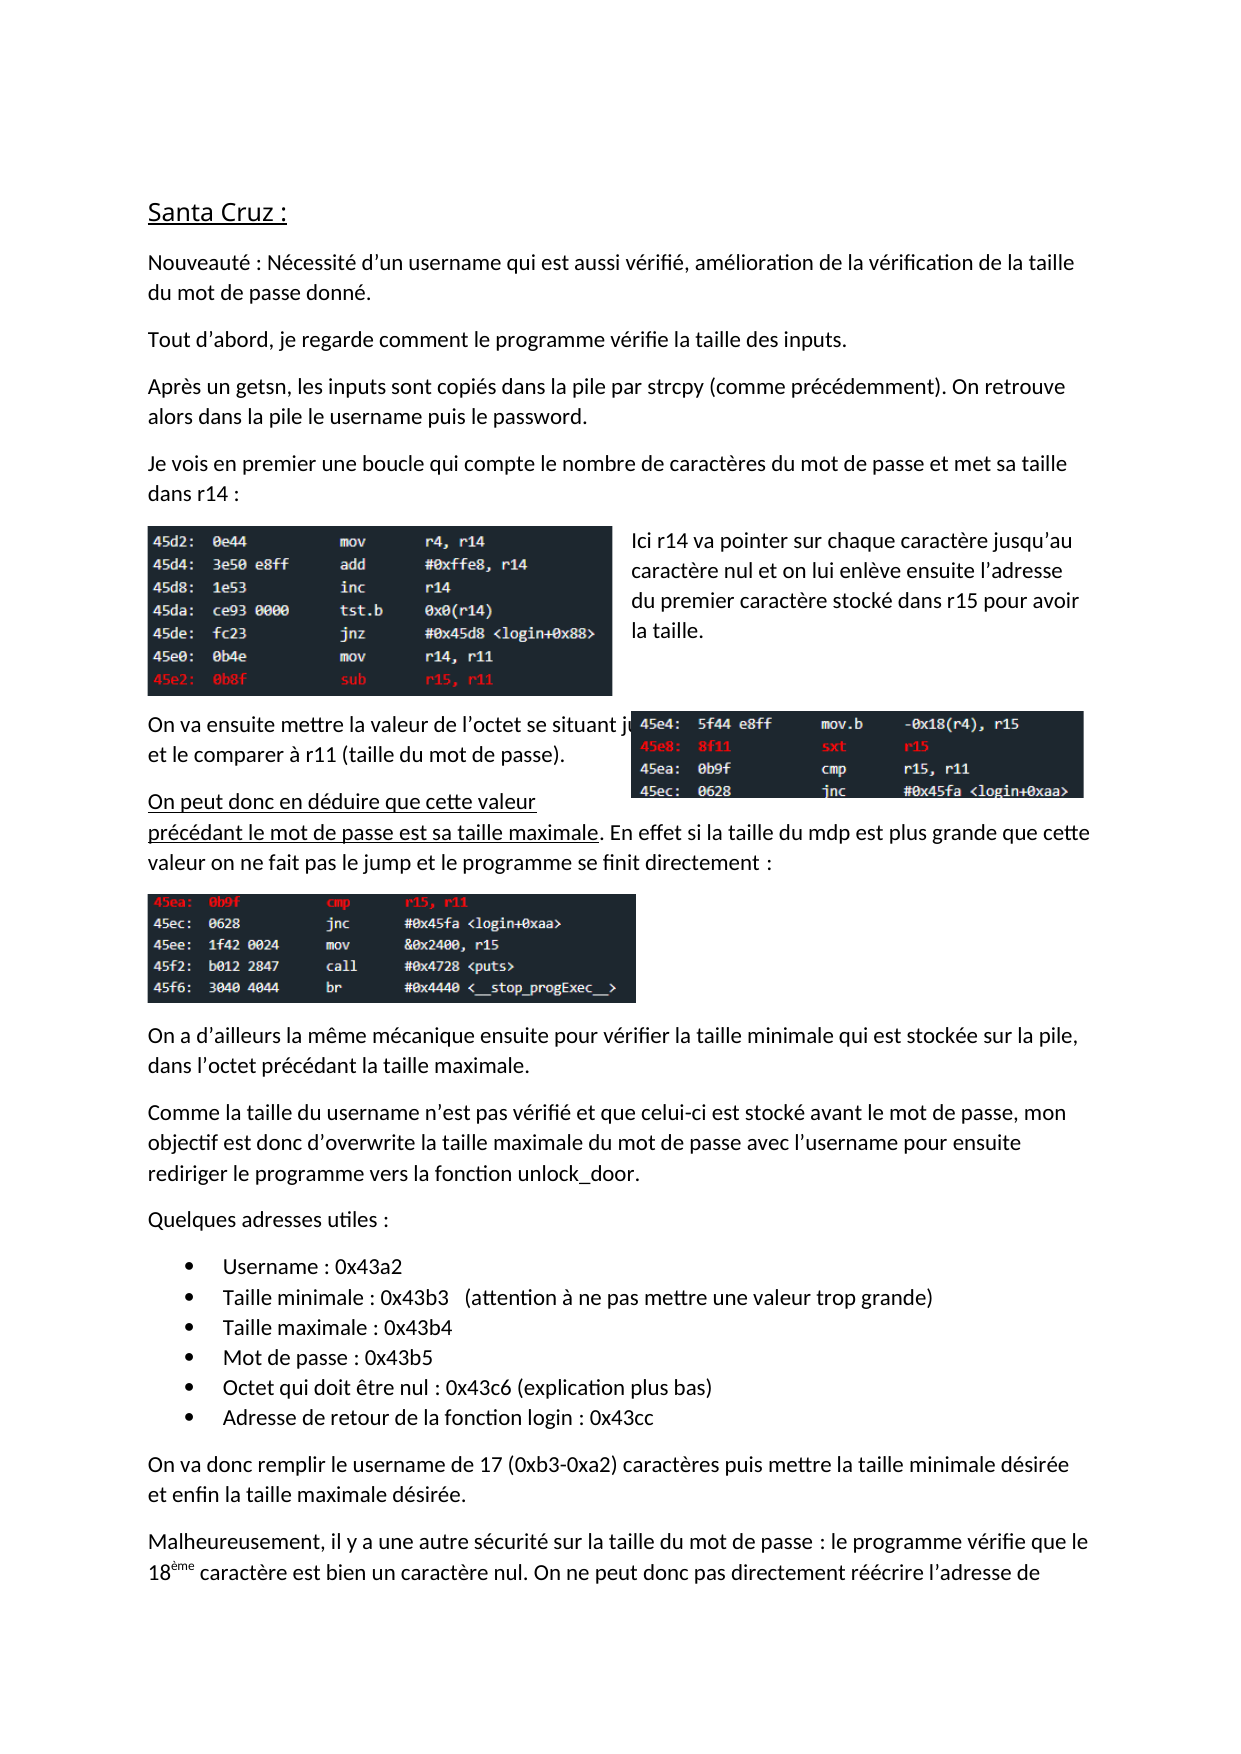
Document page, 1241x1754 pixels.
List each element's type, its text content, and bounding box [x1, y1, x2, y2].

list Adresse de retour de la fonction login : 0x43cc [185, 1403, 1093, 1431]
text On va ensuite mettre la valeur de l’octet se situant juste avant le mot de passe dans la pile dans r15 et le comparer à r11 (taille du mot de passe). [148, 710, 1093, 769]
text Tout d’abord, je regarde comment le programme vérifie la taille des inputs. [148, 325, 1093, 353]
text Comme la taille du username n’est pas vérifié et que celui-ci est stocké avant le mot de passe, mon objectif est donc d’overwrite la taille maximale du mot de passe avec l’username pour ensuite rediriger le programme vers la fonction unlock_door. [148, 1098, 1093, 1187]
text Nouveauté : Nécessité d’un username qui est aussi vérifié, amélioration de la vérification de la taille du mot de passe donné. [148, 248, 1093, 306]
text Quelques adresses utiles : [148, 1206, 1093, 1233]
text On va donc remplir le username de 17 (0xb3-0xa2) caractères puis mettre la taille minimale désirée et enfin la taille maximale désirée. [148, 1450, 1093, 1508]
picture [147, 526, 613, 696]
text Santa Cruz : [148, 194, 1093, 228]
text On peut donc en déduire que cette valeur précédant le mot de passe est sa taille maximale. En effet si la taille du mdp est plus grande que cette valeur on ne fait pas le jump et le programme se finit directement : [148, 787, 1093, 876]
picture [147, 894, 636, 1003]
list Username : 0x43a2 [185, 1252, 1093, 1280]
text Je vois en premier une boucle qui compte le nombre de caractères du mot de passe et met sa taille dans r14 : [148, 449, 1093, 507]
text Ici r14 va pointer sur chaque caractère jusqu’au caractère nul et on lui enlève ensuite l’adresse du premier caractère stocké dans r15 pour avoir la taille. [613, 526, 1093, 645]
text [148, 1527, 1093, 1586]
list Taille minimale : 0x43b3 (attention à ne pas mettre une valeur trop grande) [185, 1283, 1093, 1311]
text Après un getsn, les inputs sont copiés dans la pile par strcpy (comme précédemment). On retrouve alors dans la pile le username puis le password. [148, 372, 1093, 430]
list Mot de passe : 0x43b5 [185, 1343, 1093, 1371]
list Taille maximale : 0x43b4 [185, 1313, 1093, 1341]
text On a d’ailleurs la même mécanique ensuite pour vérifier la taille minimale qui est stockée sur la pile, dans l’octet précédant la taille maximale. [148, 1021, 1093, 1079]
picture [631, 711, 1084, 798]
list Octet qui doit être nul : 0x43c6 (explication plus bas) [185, 1373, 1093, 1401]
